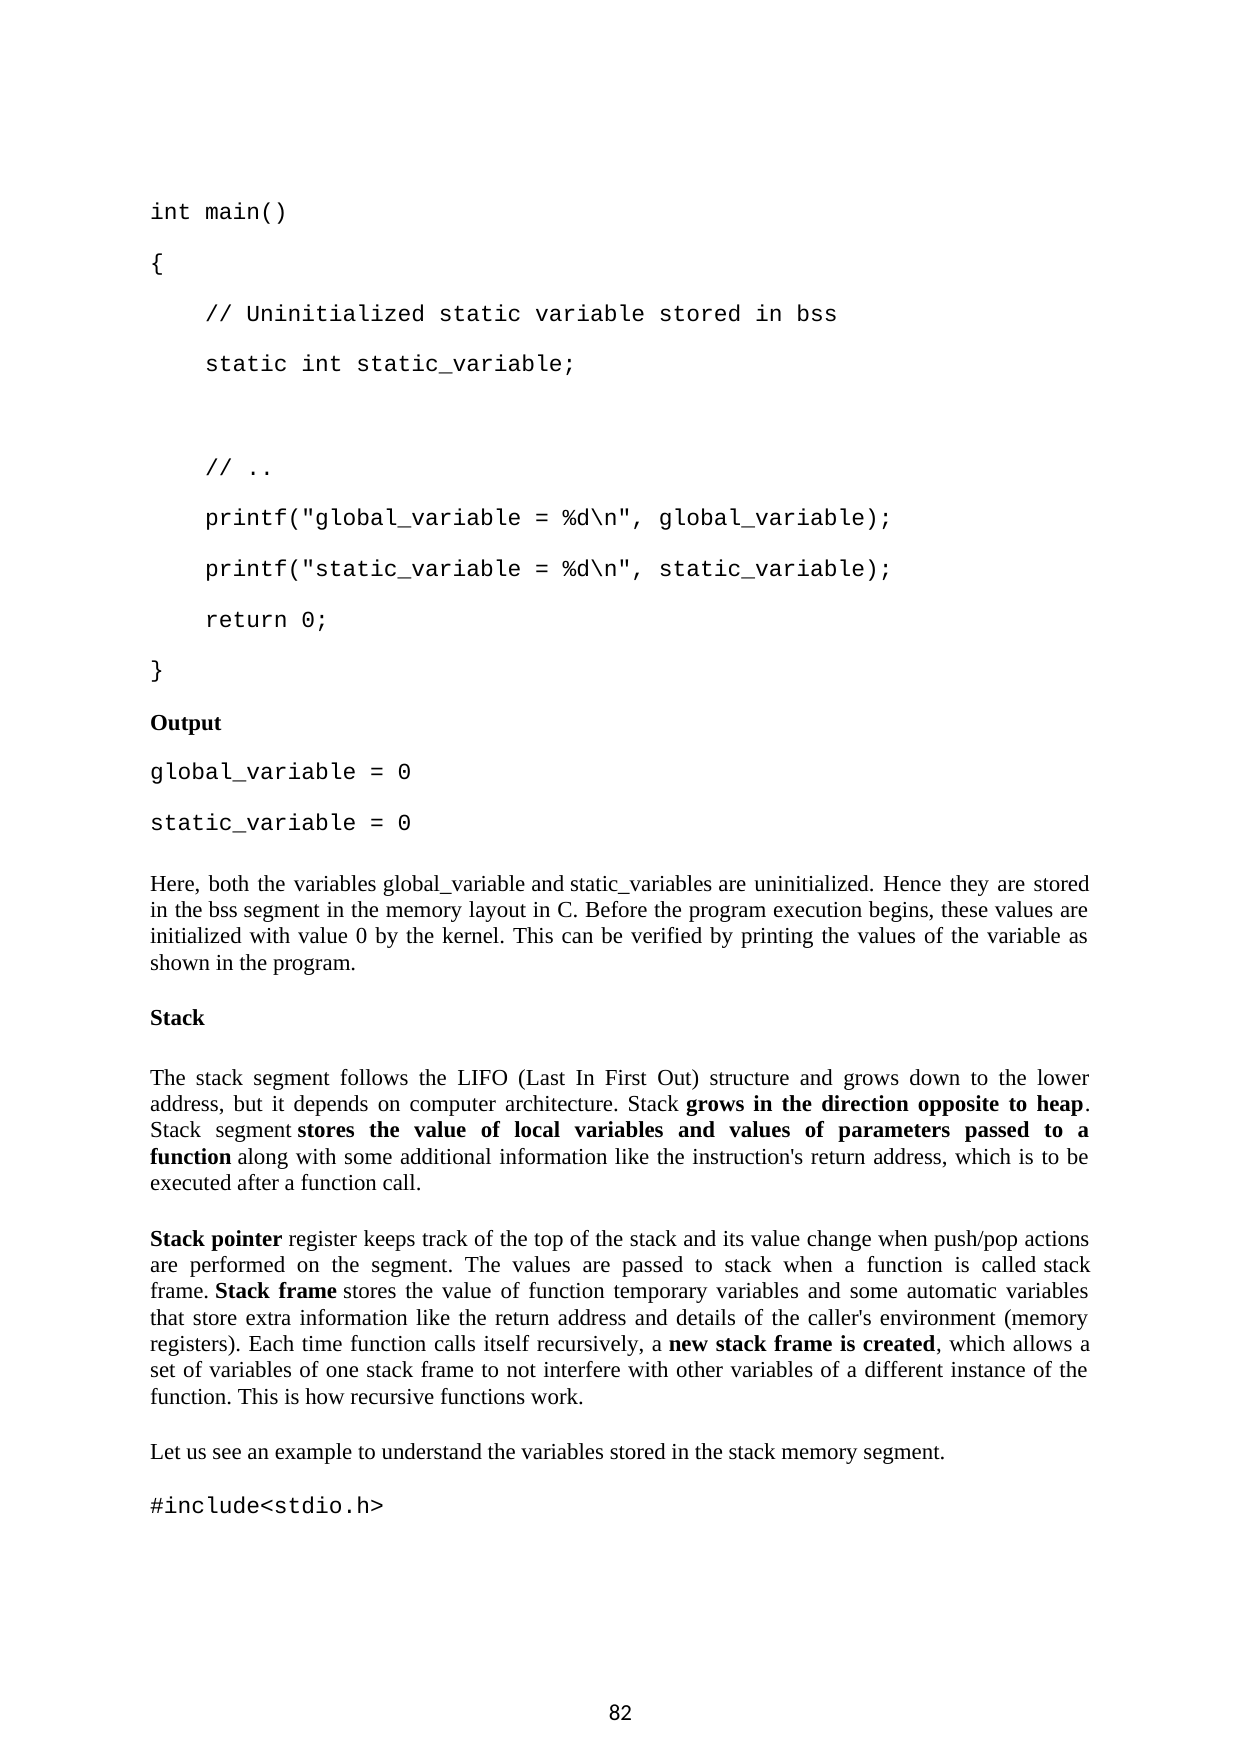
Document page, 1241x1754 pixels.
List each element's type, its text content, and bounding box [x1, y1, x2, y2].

text return 0; [150, 608, 1090, 634]
text // .. [150, 456, 1090, 482]
text Here, both the variables global_variable and static_variables are uninitialized. Hence they are stored in the bss segment in the memory layout in C. Before the program execution begins, these values are initialized with value 0 by the kernel. This can be verified by printing the values of the variable as shown in the program. [150, 870, 1090, 975]
text static_variable = 0 [150, 811, 1090, 837]
text Output [150, 709, 1090, 736]
text Stack [150, 1004, 1090, 1031]
text The stack segment follows the LIFO (Last In First Out) structure and grows down to the lower address, but it depends on computer architecture. Stack grows in the direction opposite to heap. Stack segment stores the value of local variables and values of parameters passed to a function along with some additional information like the instruction's return address, which is to be executed after a function call. [150, 1064, 1090, 1196]
text // Uninitialized static variable stored in bss [150, 302, 1090, 328]
text } [150, 659, 1090, 684]
text Stack pointer register keeps track of the top of the stack and its value change when push/pop actions are performed on the segment. The values are passed to stack when a function is called stack frame. Stack frame stores the value of function temporary variables and some automatic variables that store extra information like the return address and details of the caller's environment (memory registers). Each time function calls itself recursively, a new stack frame is created, which allows a set of variables of one stack frame to not interfere with other variables of a different instance of the function. This is how recursive functions work. [150, 1225, 1090, 1409]
text static int static_variable; [150, 352, 1090, 378]
text global_variable = 0 [150, 760, 1090, 786]
text printf("static_variable = %d\n", static_variable); [150, 557, 1090, 583]
text int main() [150, 201, 1090, 227]
text Let us see an example to understand the variables stored in the stack memory segment. [150, 1438, 1090, 1465]
text printf("global_variable = %d\n", global_variable); [150, 507, 1090, 533]
text { [150, 251, 1090, 277]
text #include<stdio.h> [150, 1494, 1090, 1520]
